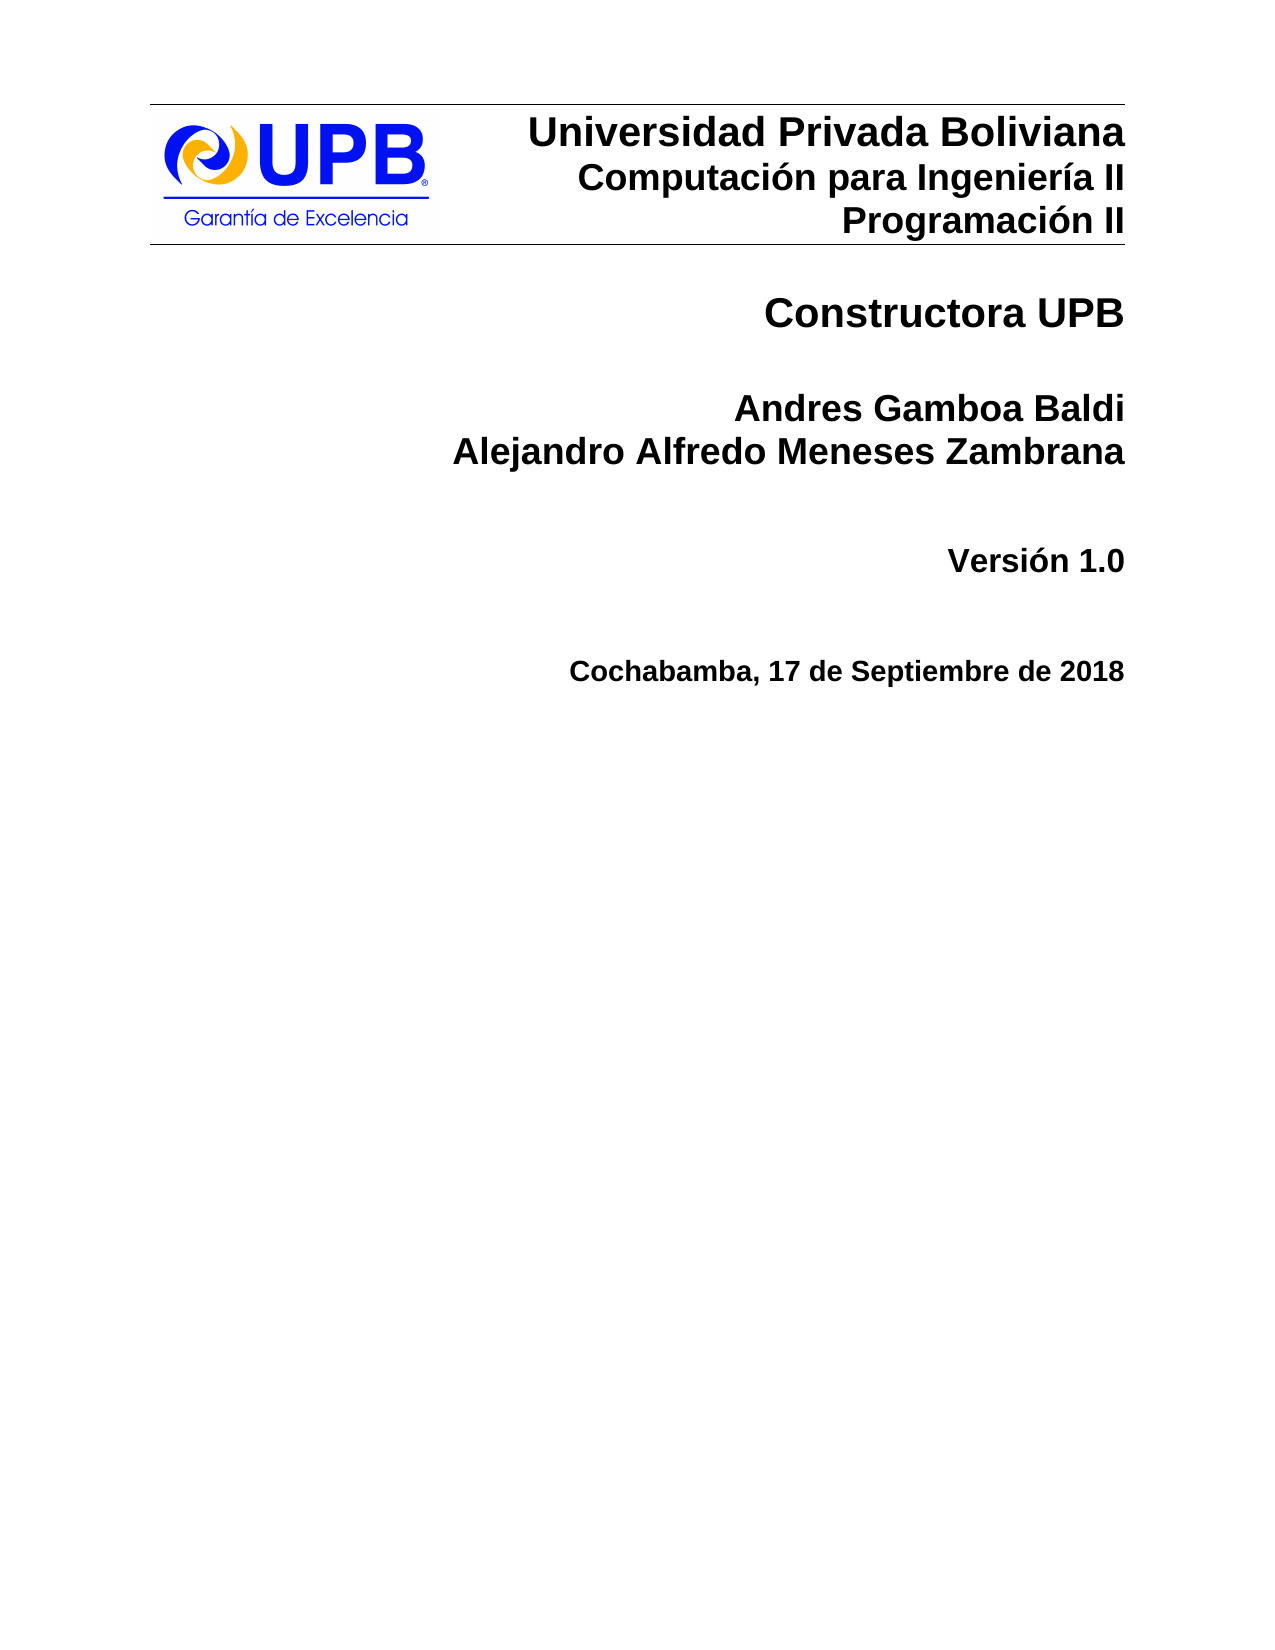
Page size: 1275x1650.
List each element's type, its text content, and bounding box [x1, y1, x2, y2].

title Versión 1.0 [150, 541, 1125, 579]
title Andres Gamboa Baldi [150, 386, 1125, 429]
title Constructora UPB [150, 288, 1125, 336]
title Cochabamba, 17 de Septiembre de 2018 [150, 654, 1125, 688]
title Alejandro Alfredo Meneses Zambrana [150, 429, 1125, 472]
picture [150, 111, 445, 238]
